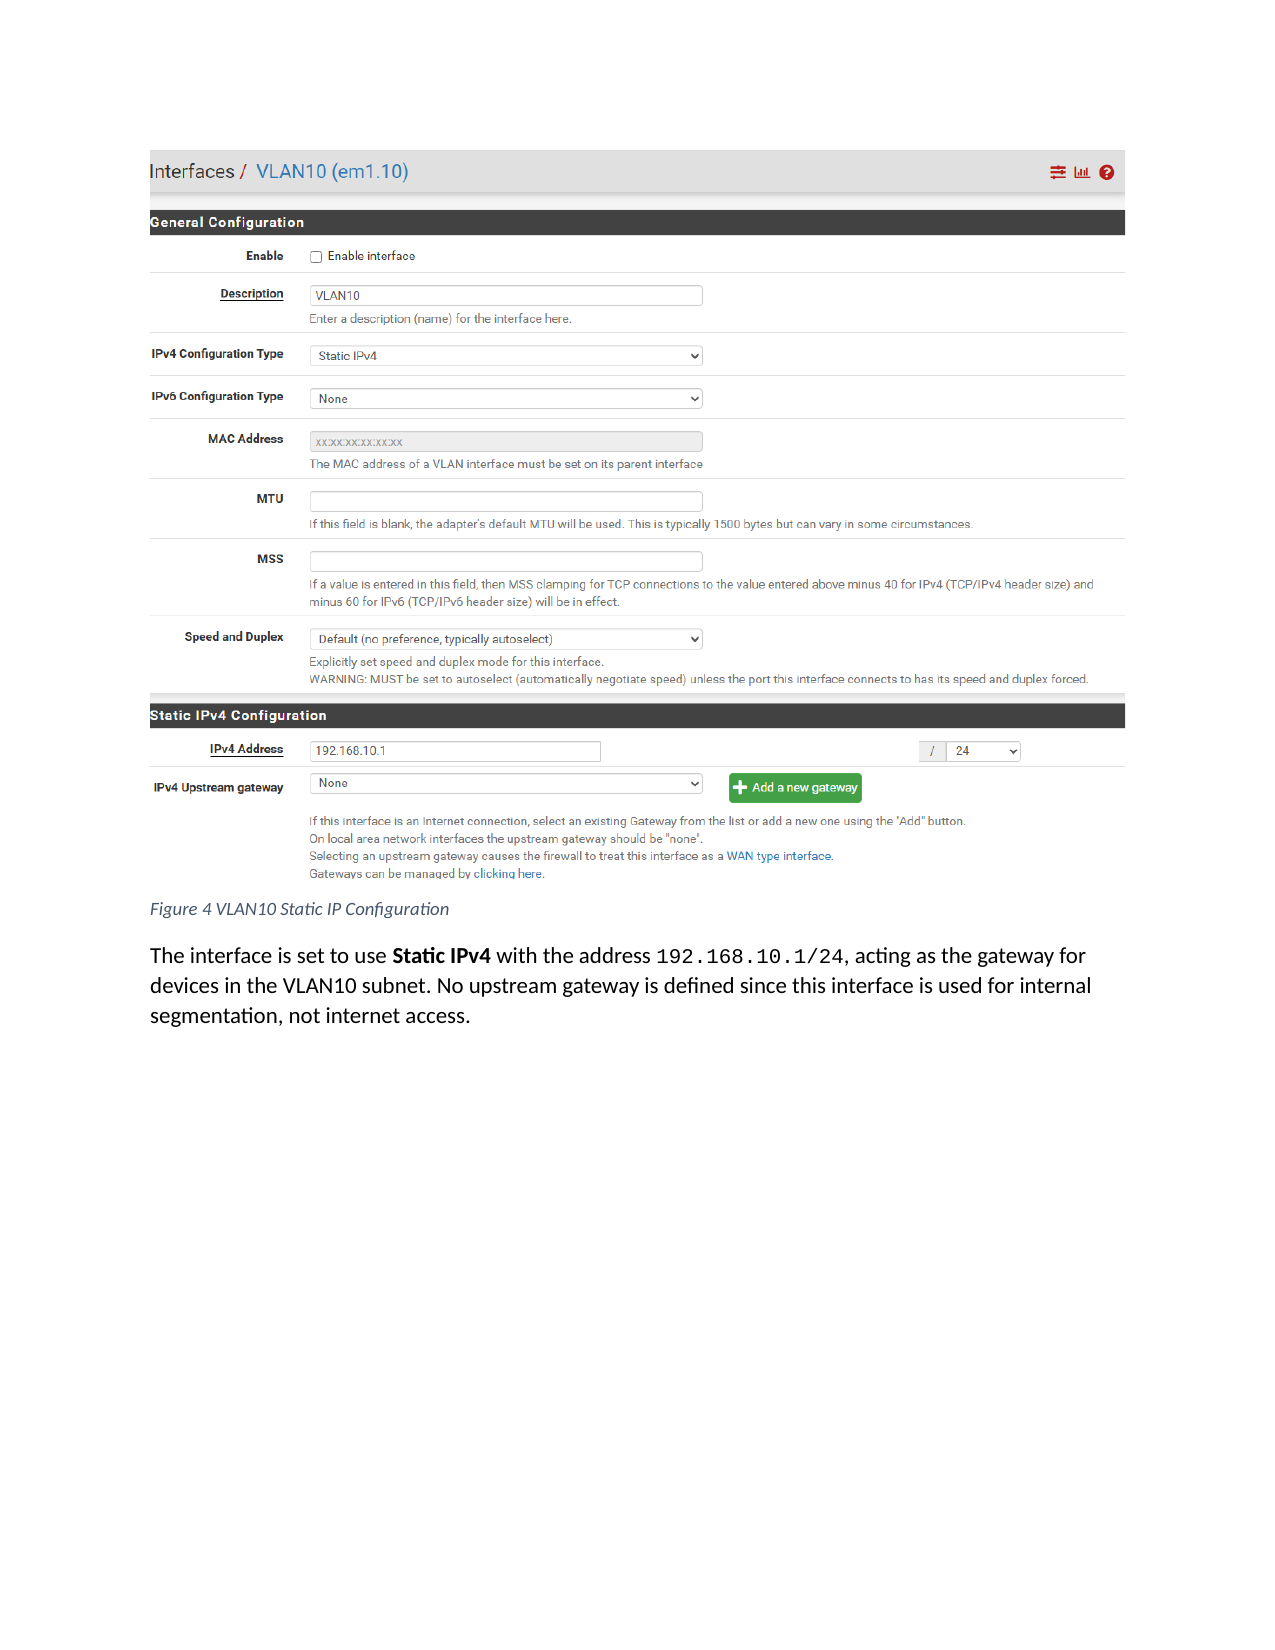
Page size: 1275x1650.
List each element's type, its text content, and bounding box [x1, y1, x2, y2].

text The interface is set to use Static IPv4 with the address 192.168.10.1/24, acting as the gateway for devices in the VLAN10 subnet. No upstream gateway is defined since this interface is used for internal segmentation, not internet access. [150, 941, 1125, 1030]
picture [150, 150, 1125, 879]
